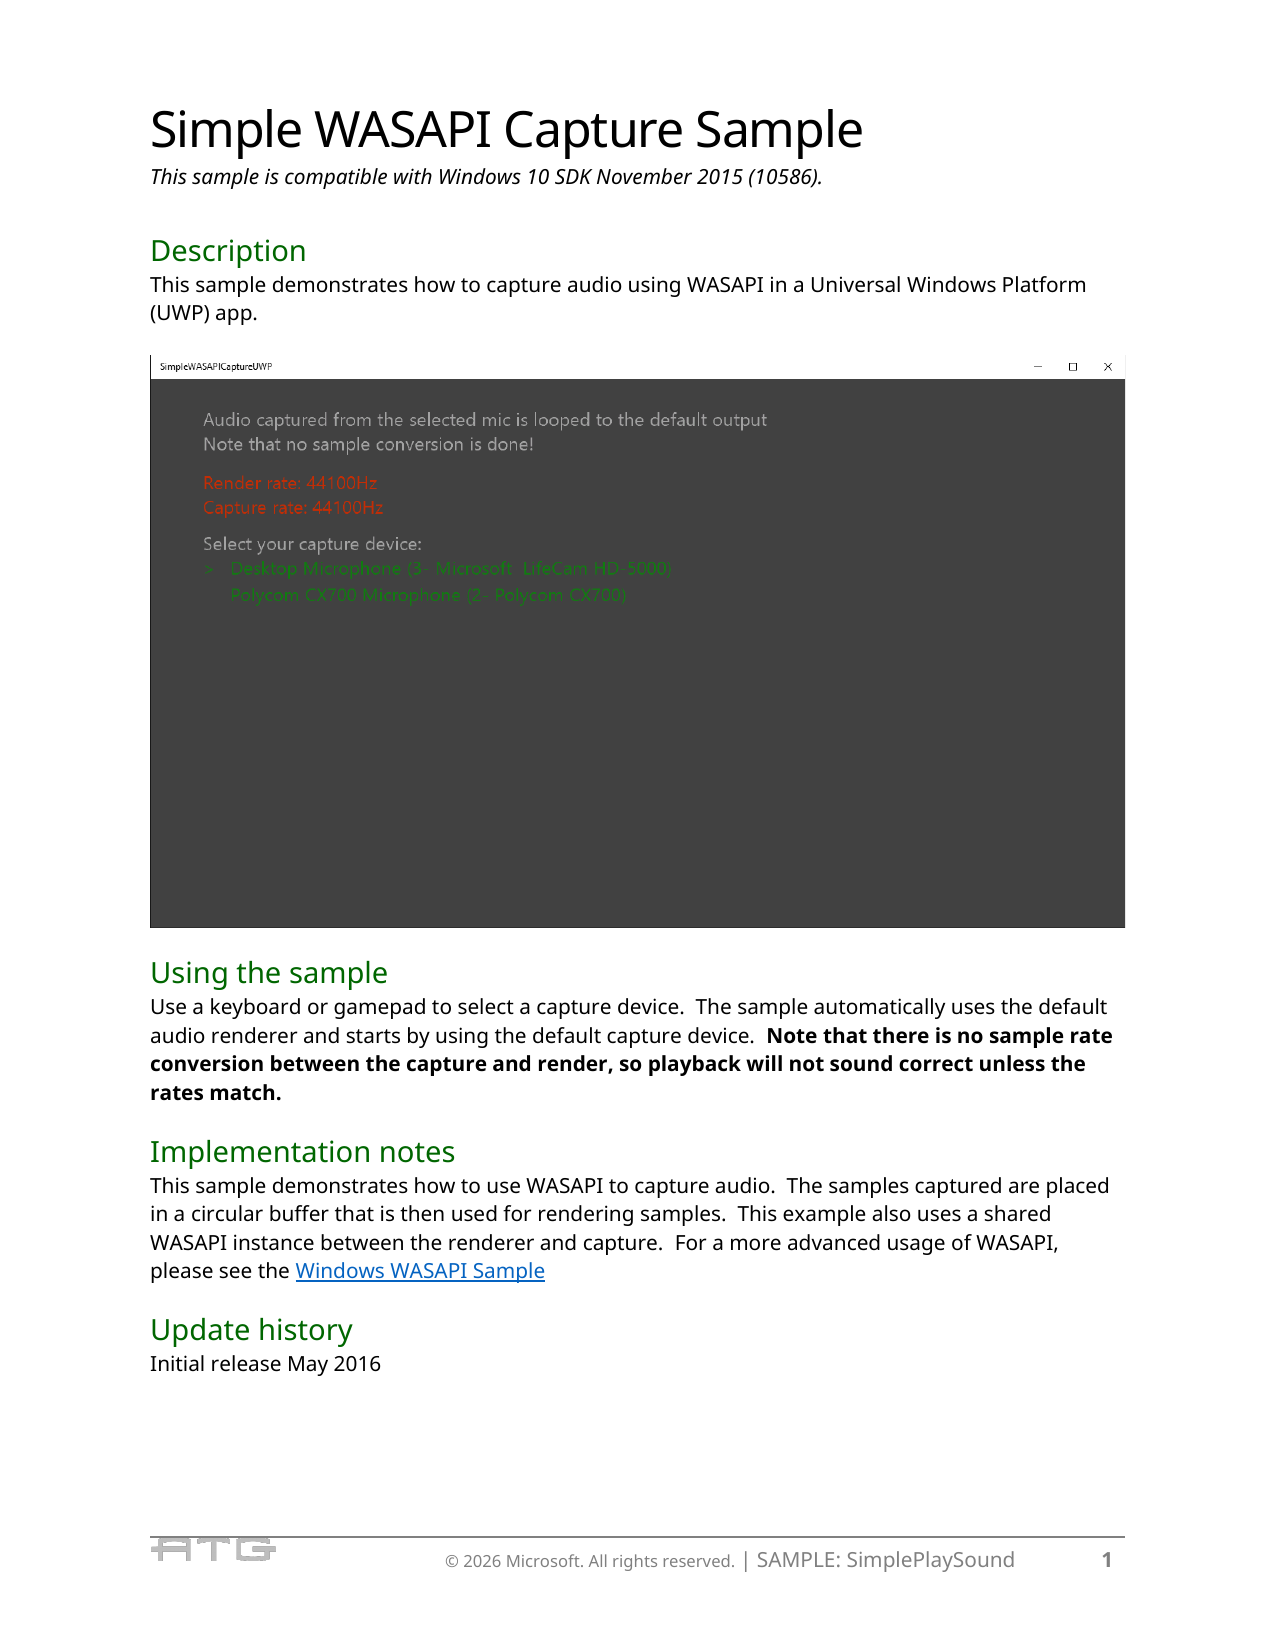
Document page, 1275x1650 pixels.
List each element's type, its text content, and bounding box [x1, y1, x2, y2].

subtitle Update history [150, 1309, 1125, 1349]
subtitle Implementation notes [150, 1131, 1125, 1171]
text Initial release May 2016 [150, 1349, 1125, 1378]
picture [150, 355, 1125, 928]
text This sample is compatible with Windows 10 SDK November 2015 (10586). [150, 162, 1125, 190]
text Use a keyboard or gamepad to select a capture device. The sample automatically uses the default audio renderer and starts by using the default capture device. Note that there is no sample rate conversion between the capture and render, so playback will not sound correct unless the rates match. [150, 992, 1125, 1106]
title Simple WASAPI Capture Sample [150, 94, 1125, 162]
text This sample demonstrates how to use WASAPI to capture audio. The samples captured are placed in a circular buffer that is then used for rendering samples. This example also uses a shared WASAPI instance between the renderer and capture. For a more advanced usage of WASAPI, please see the Windows WASAPI Sample [150, 1171, 1125, 1284]
subtitle Description [150, 230, 1125, 270]
subtitle Using the sample [150, 953, 1125, 992]
text This sample demonstrates how to capture audio using WASAPI in a Universal Windows Platform (UWP) app. [150, 270, 1125, 327]
picture [151, 1538, 276, 1561]
